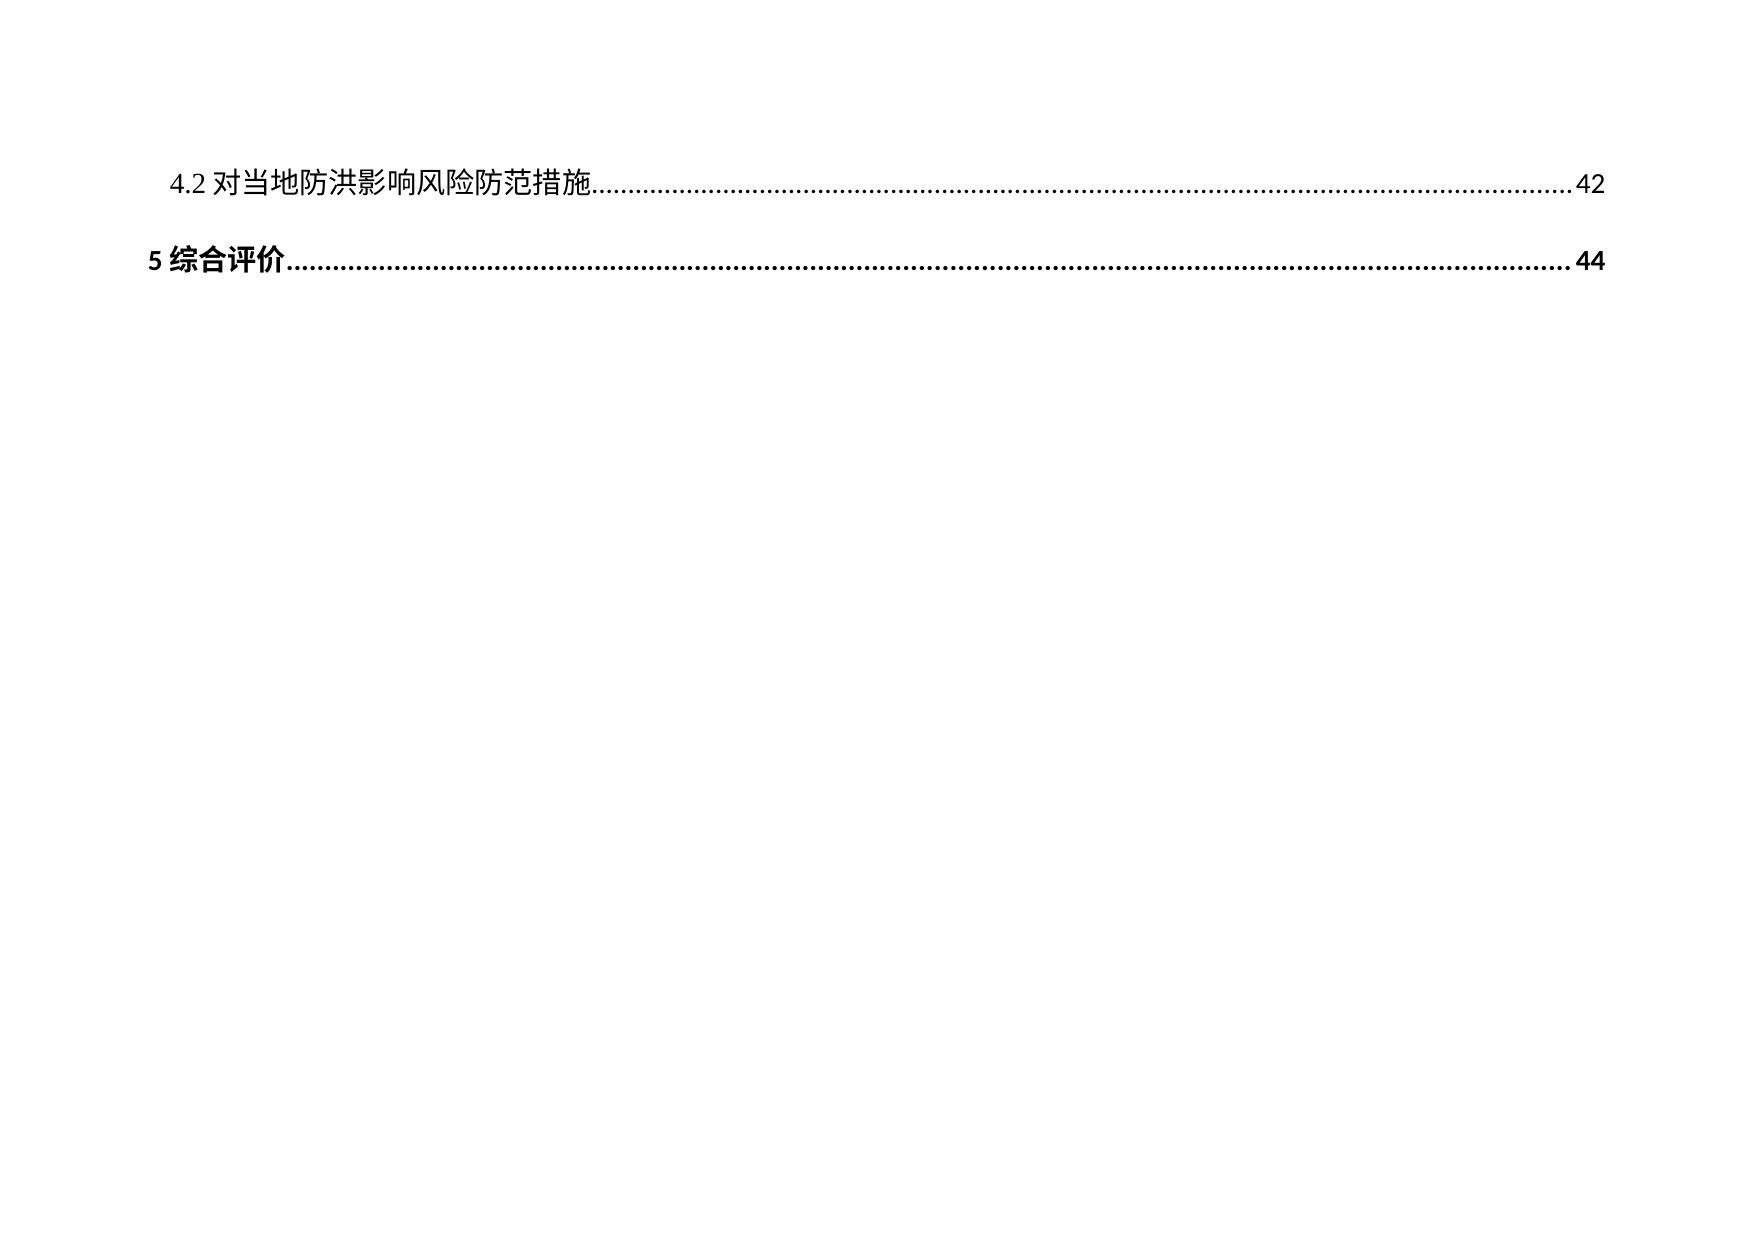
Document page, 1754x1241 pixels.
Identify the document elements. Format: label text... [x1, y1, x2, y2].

text 5 综合评价 44 [148, 226, 1606, 291]
text 4.2对当地防洪影响风险防范措施 42 [169, 148, 1606, 213]
